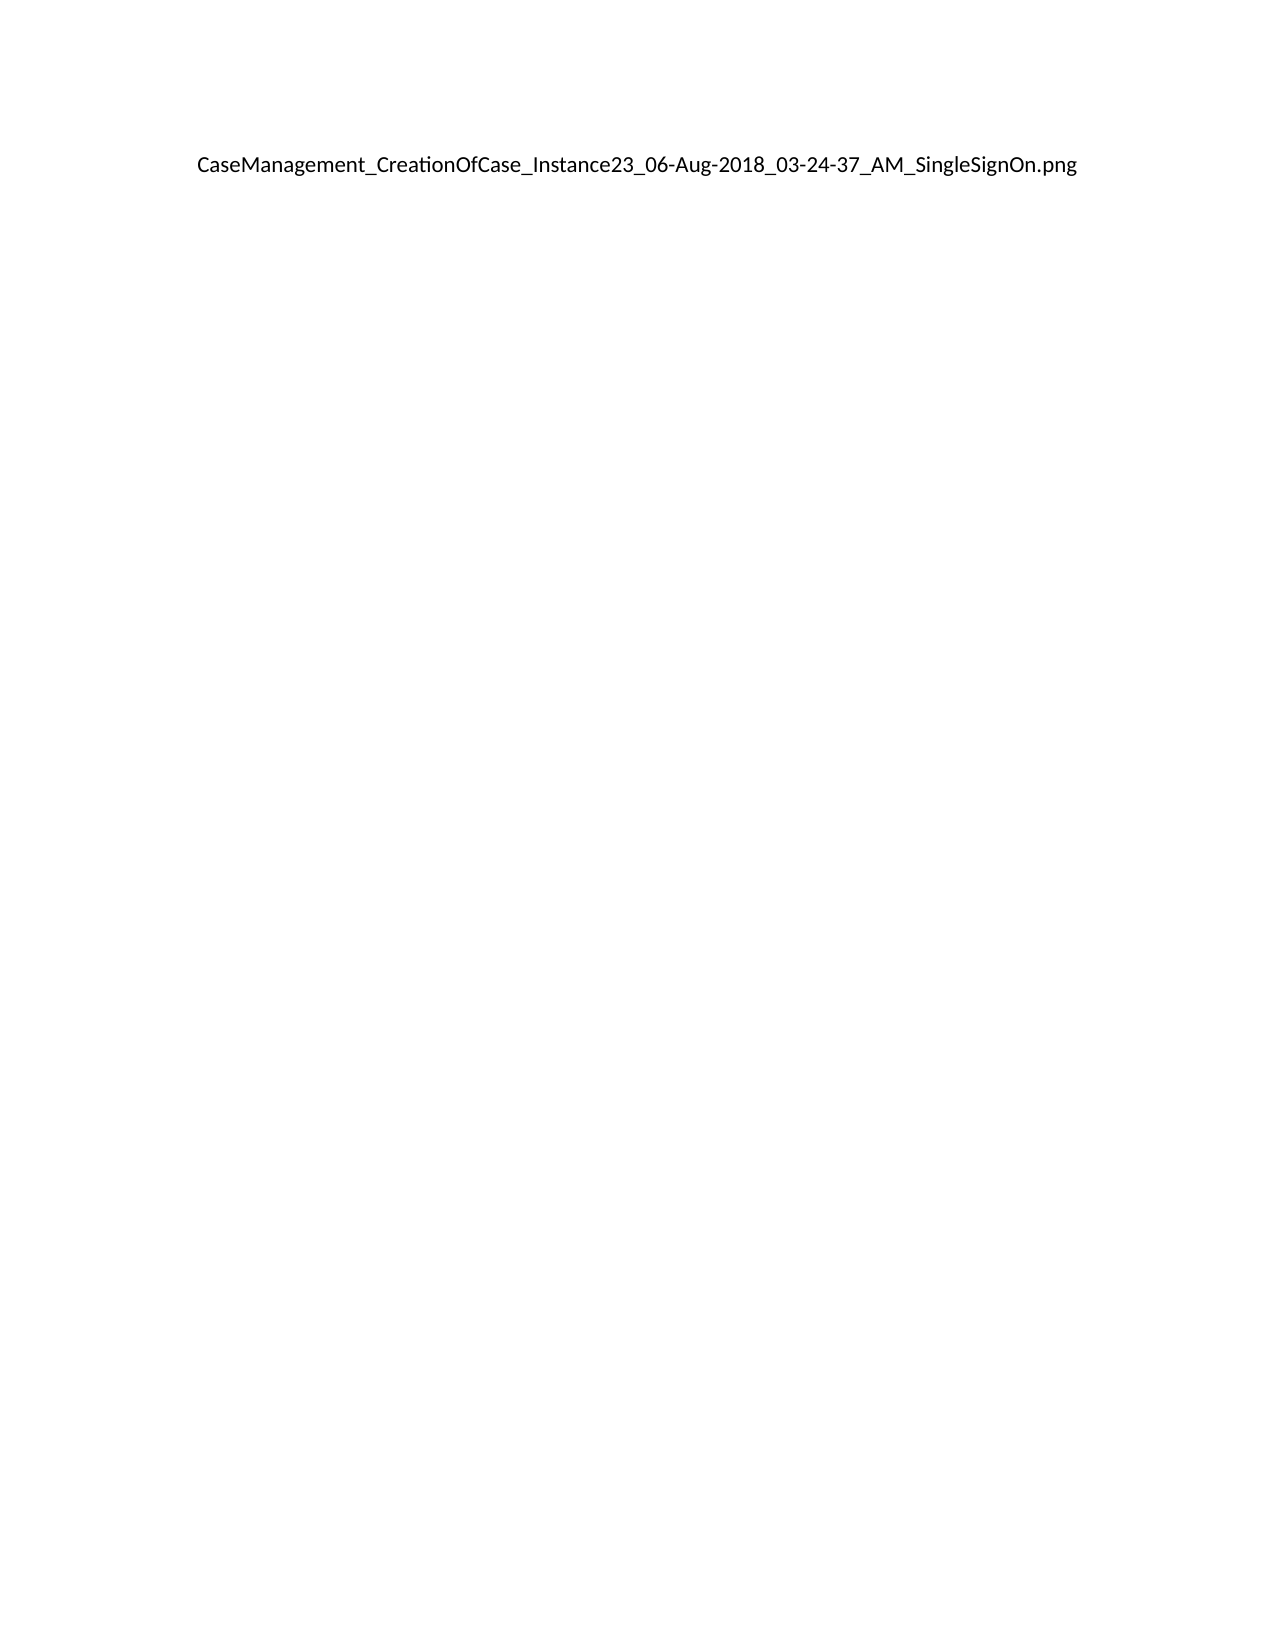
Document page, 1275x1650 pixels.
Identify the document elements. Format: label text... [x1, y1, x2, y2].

text CaseManagement_CreationOfCase_Instance23_06-Aug-2018_03-24-37_AM_SingleSignOn.png [150, 150, 1125, 218]
